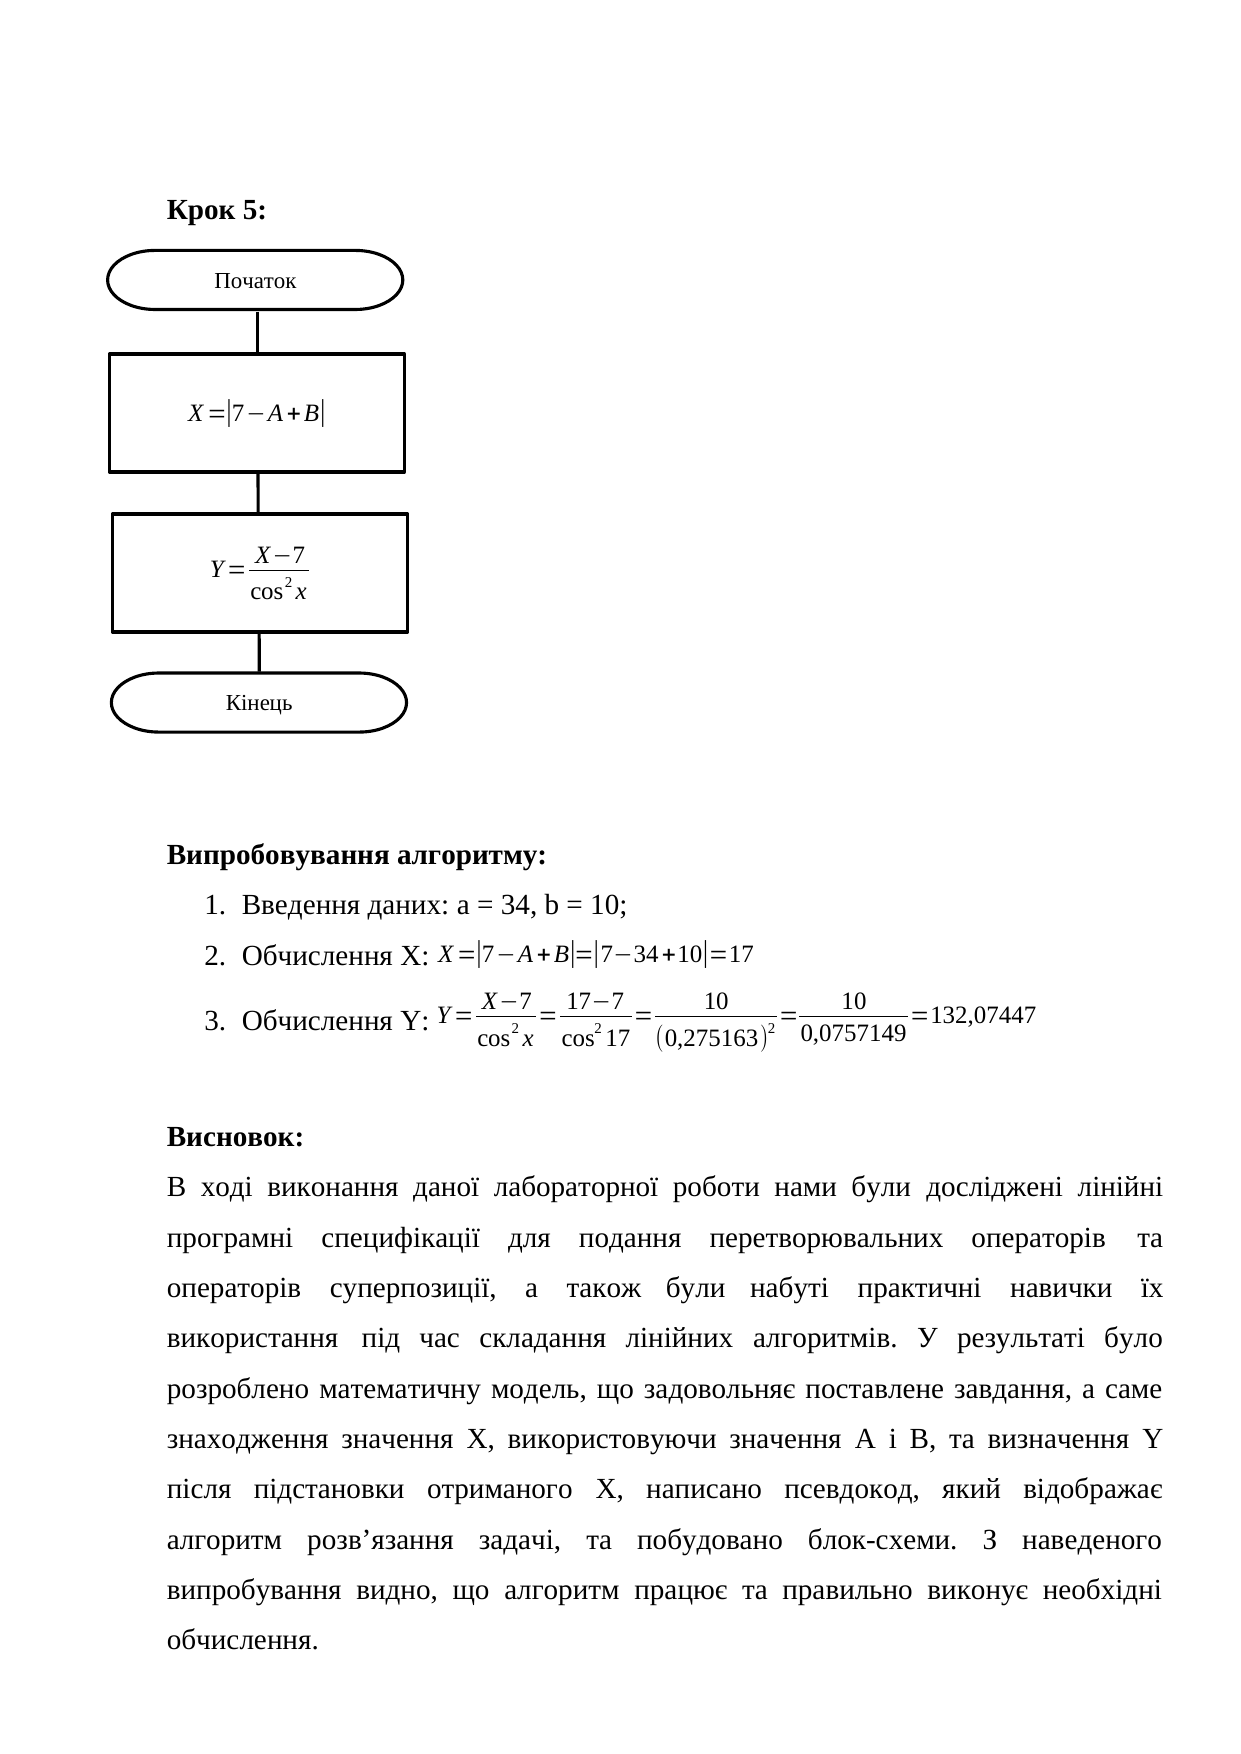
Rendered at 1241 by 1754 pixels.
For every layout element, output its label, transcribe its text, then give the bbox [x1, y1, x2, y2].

list Обчислення Y: [204, 988, 1163, 1052]
text Крок 5: [167, 192, 1163, 225]
text Висновок: [167, 1119, 1163, 1153]
list Обчислення X: [204, 938, 1163, 971]
text Випробовування алгоритму: [167, 837, 1163, 871]
text В ході виконання даної лабораторної роботи нами були досліджені лінійні програмні специфікації для подання перетворювальних операторів та операторів суперпозиції, а також були набуті практичні навички їх використання під час складання лінійних алгоритмів. У результаті було розроблено математичну модель, що задовольняє поставлене завдання, а саме знаходження значення X, використовуючи значення A і B, та визначення Y після підстановки отриманого X, написано псевдокод, який відображає алгоритм розв’язання задачі, та побудовано блок-схеми. З наведеного випробування видно, що алгоритм працює та правильно виконує необхідні обчислення. [167, 1169, 1163, 1656]
list Введення даних: a = 34, b = 10; [204, 887, 1163, 921]
